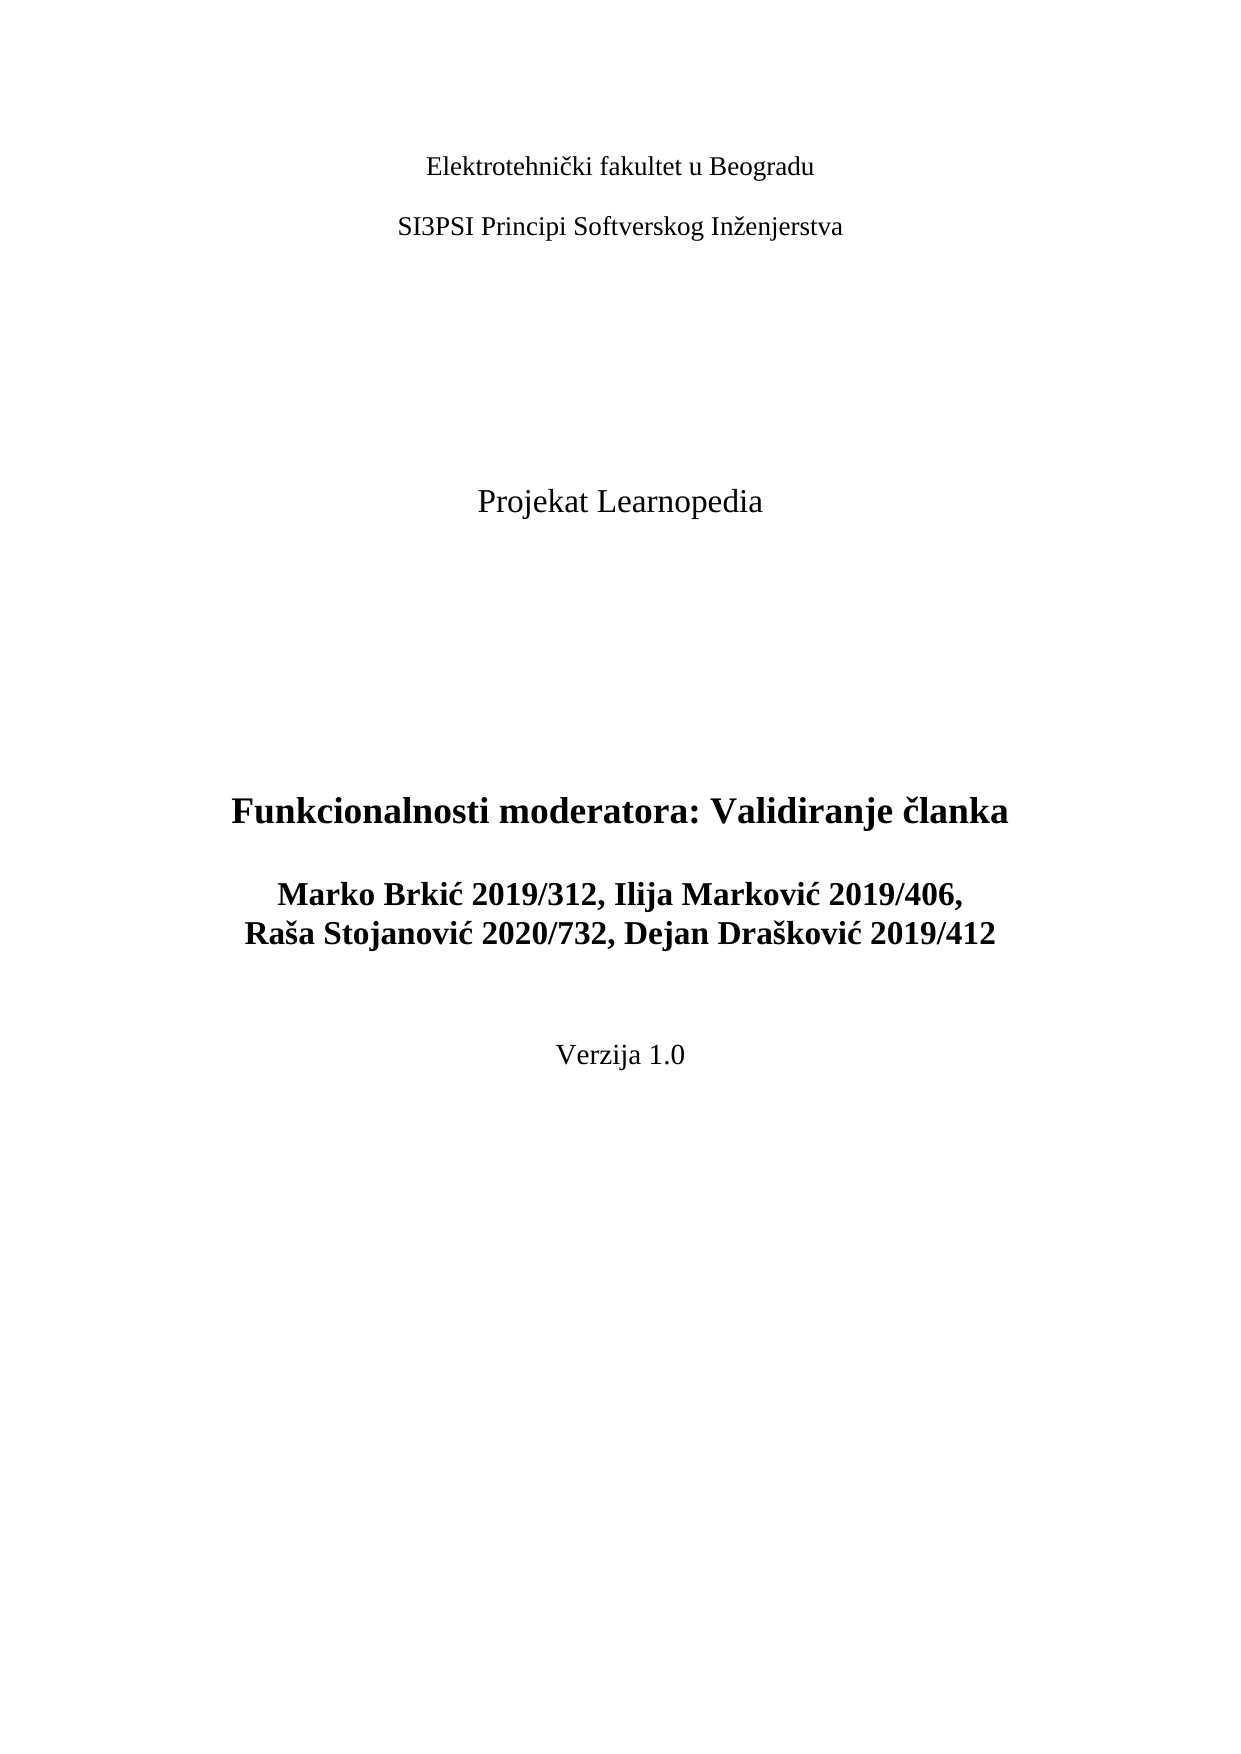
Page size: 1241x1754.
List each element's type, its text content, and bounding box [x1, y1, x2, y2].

text Raša Stojanović 2020/732, Dejan Drašković 2019/412 [150, 913, 1090, 951]
text Marko Brkić 2019/312, Ilija Marković 2019/406, [150, 874, 1090, 913]
text SI3PSI Principi Softverskog Inženjerstva [150, 181, 1090, 241]
text Verzija 1.0 [150, 1037, 1090, 1071]
text Funkcionalnosti moderatora: Validiranje članka [150, 788, 1090, 831]
text Projekat Learnopedia [150, 482, 1090, 520]
text Elektrotehnički fakultet u Beogradu [150, 150, 1090, 181]
